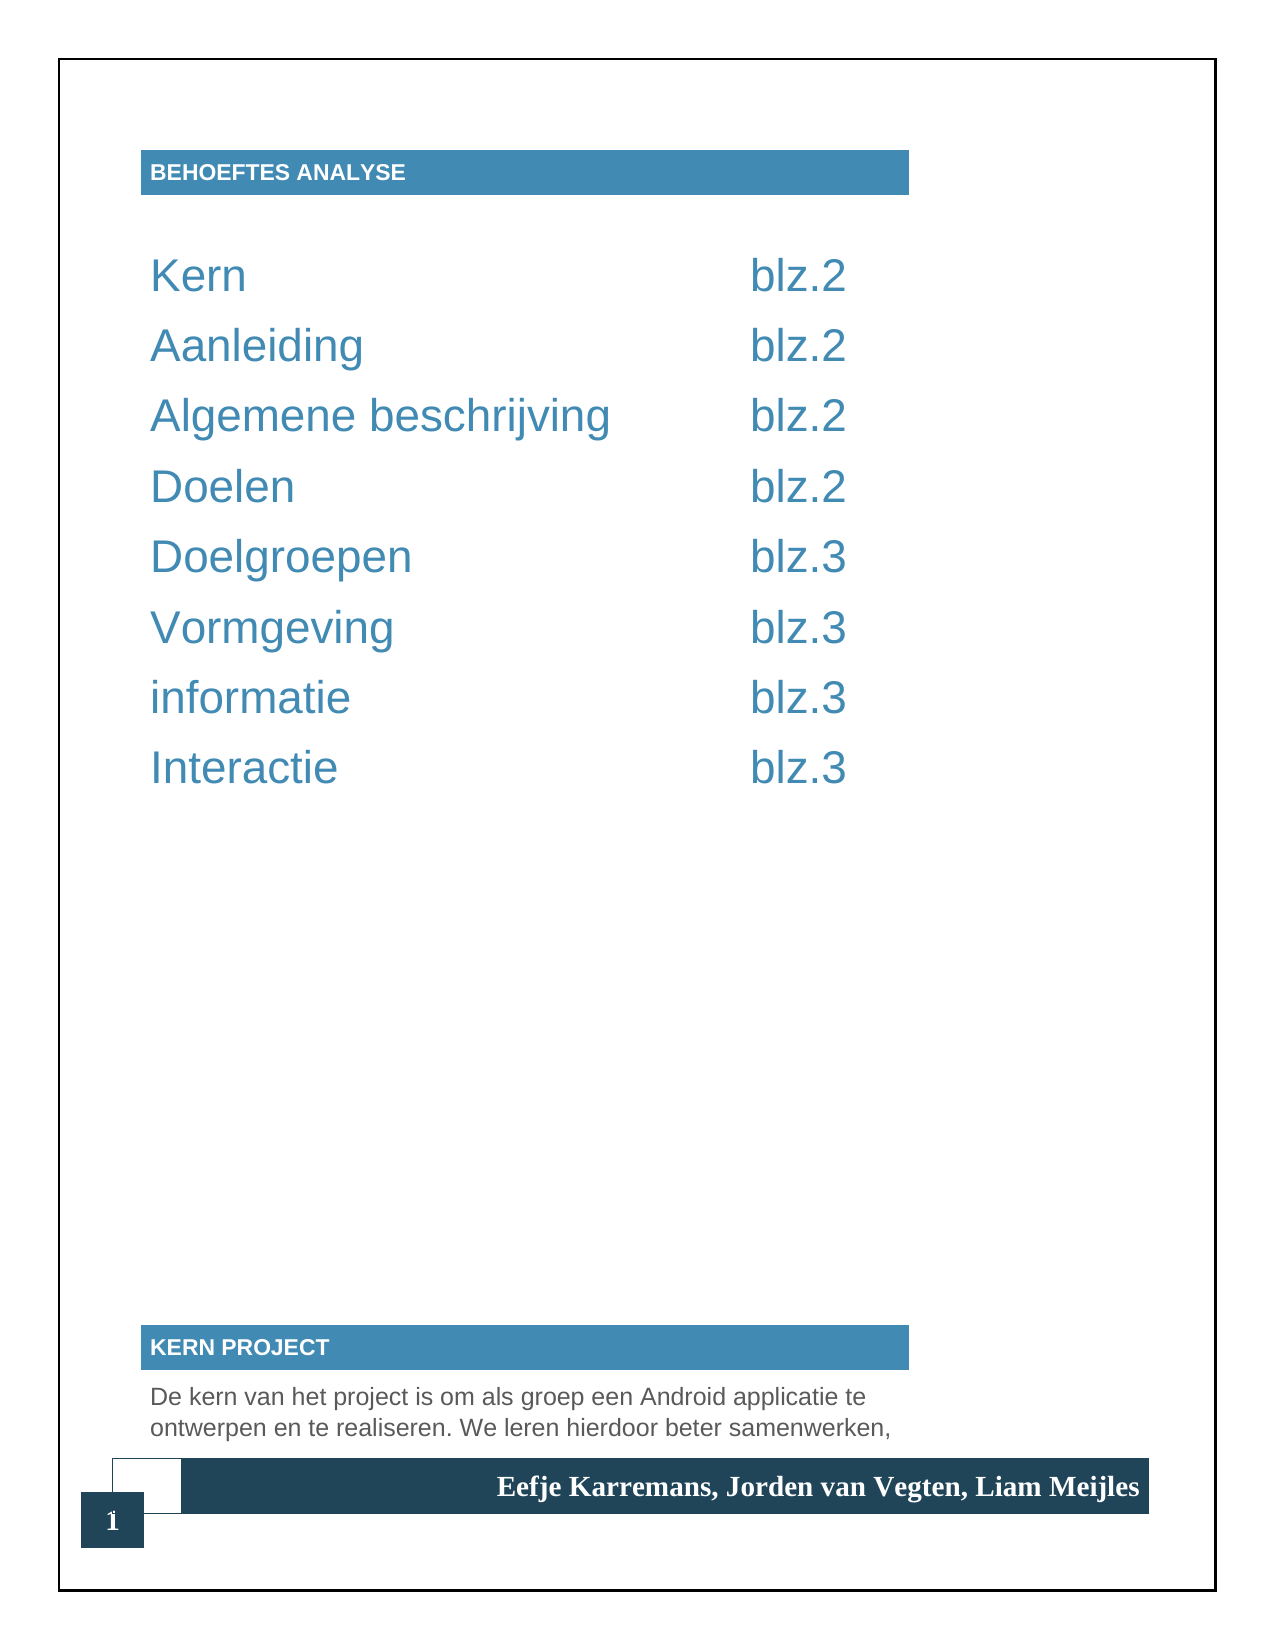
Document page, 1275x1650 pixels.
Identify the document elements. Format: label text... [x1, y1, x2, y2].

text Doelen blz.2 [150, 459, 900, 512]
text Kern blz.2 [150, 248, 900, 301]
subtitle Behoeftes analyse [142, 151, 908, 194]
text Vormgeving blz.3 [150, 600, 900, 653]
subtitle Kern project [142, 1326, 908, 1369]
text Interactie blz.3 [150, 741, 900, 794]
text Aanleiding blz.2 [150, 318, 900, 371]
text Doelgroepen blz.3 [150, 530, 900, 582]
text Algemene beschrijving blz.2 [150, 389, 900, 442]
text informatie blz.3 [150, 671, 900, 723]
